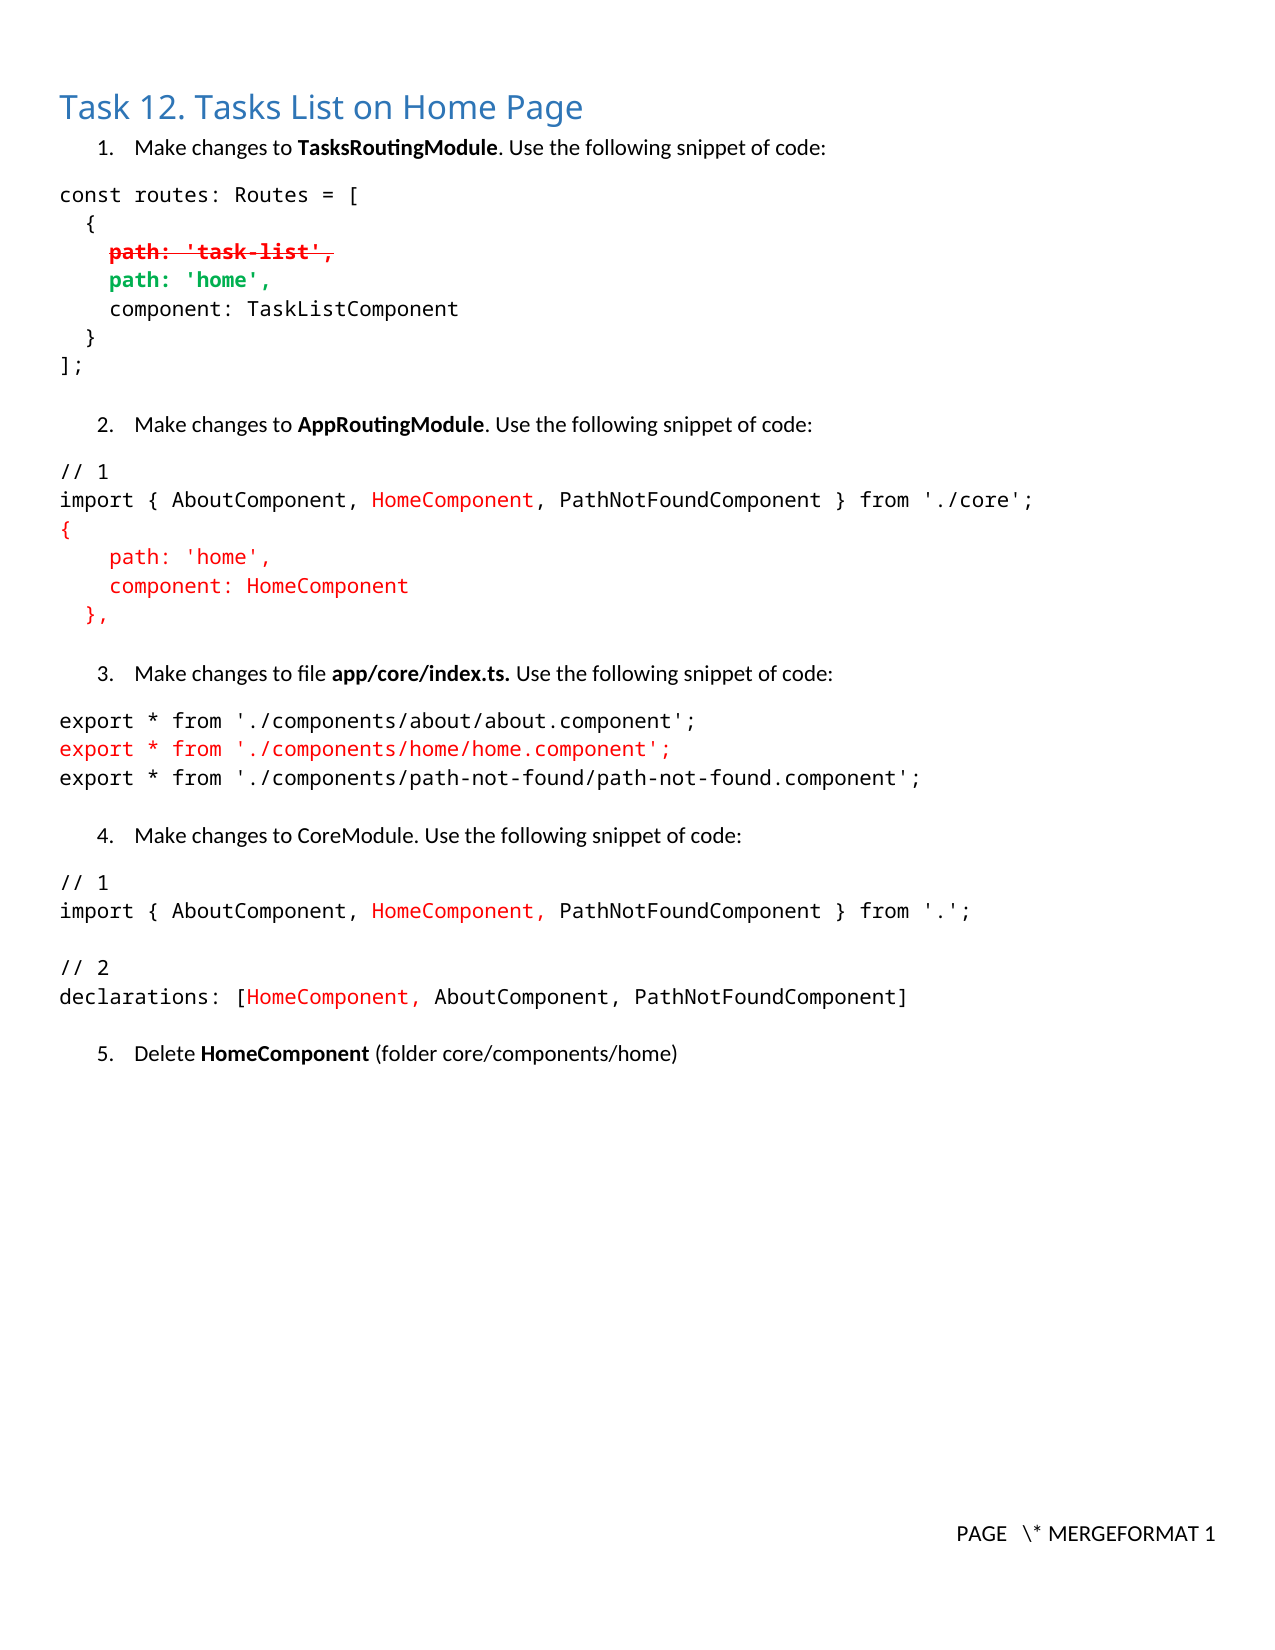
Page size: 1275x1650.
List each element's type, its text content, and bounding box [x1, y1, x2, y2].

text }, [59, 599, 1216, 628]
text export * from './components/path-not-found/path-not-found.component'; [59, 763, 1216, 791]
list Make changes to AppRoutingModule. Use the following snippet of code: [97, 410, 1216, 438]
text export * from './components/about/about.component'; [59, 706, 1216, 734]
text export * from './components/home/home.component'; [59, 734, 1216, 763]
text // 2 [59, 953, 1216, 982]
list Make changes to file app/core/index.ts. Use the following snippet of code: [97, 659, 1216, 687]
list Make changes to TasksRoutingModule. Use the following snippet of code: [97, 133, 1216, 161]
text path: 'home', [59, 542, 1216, 571]
text } [59, 322, 1216, 351]
text ]; [59, 351, 1216, 379]
text // 1 [59, 457, 1216, 486]
subtitle Task 12. Tasks List on Home Page [59, 84, 1216, 129]
text { [59, 208, 1216, 237]
list Make changes to CoreModule. Use the following snippet of code: [97, 821, 1216, 849]
text const routes: Routes = [ [59, 180, 1216, 208]
text path: 'home', [59, 265, 1216, 294]
text // 1 [59, 868, 1216, 897]
text import { AboutComponent, HomeComponent, PathNotFoundComponent } from './core'; [59, 486, 1216, 514]
text { [59, 514, 1216, 542]
text component: HomeComponent [59, 571, 1216, 599]
list Delete HomeComponent (folder core/components/home) [97, 1039, 1216, 1067]
text component: TaskListComponent [59, 294, 1216, 322]
text import { AboutComponent, HomeComponent, PathNotFoundComponent } from '.'; [59, 897, 1216, 925]
text declarations: [HomeComponent, AboutComponent, PathNotFoundComponent] [59, 982, 1216, 1010]
text path: 'task-list', [59, 237, 1216, 265]
